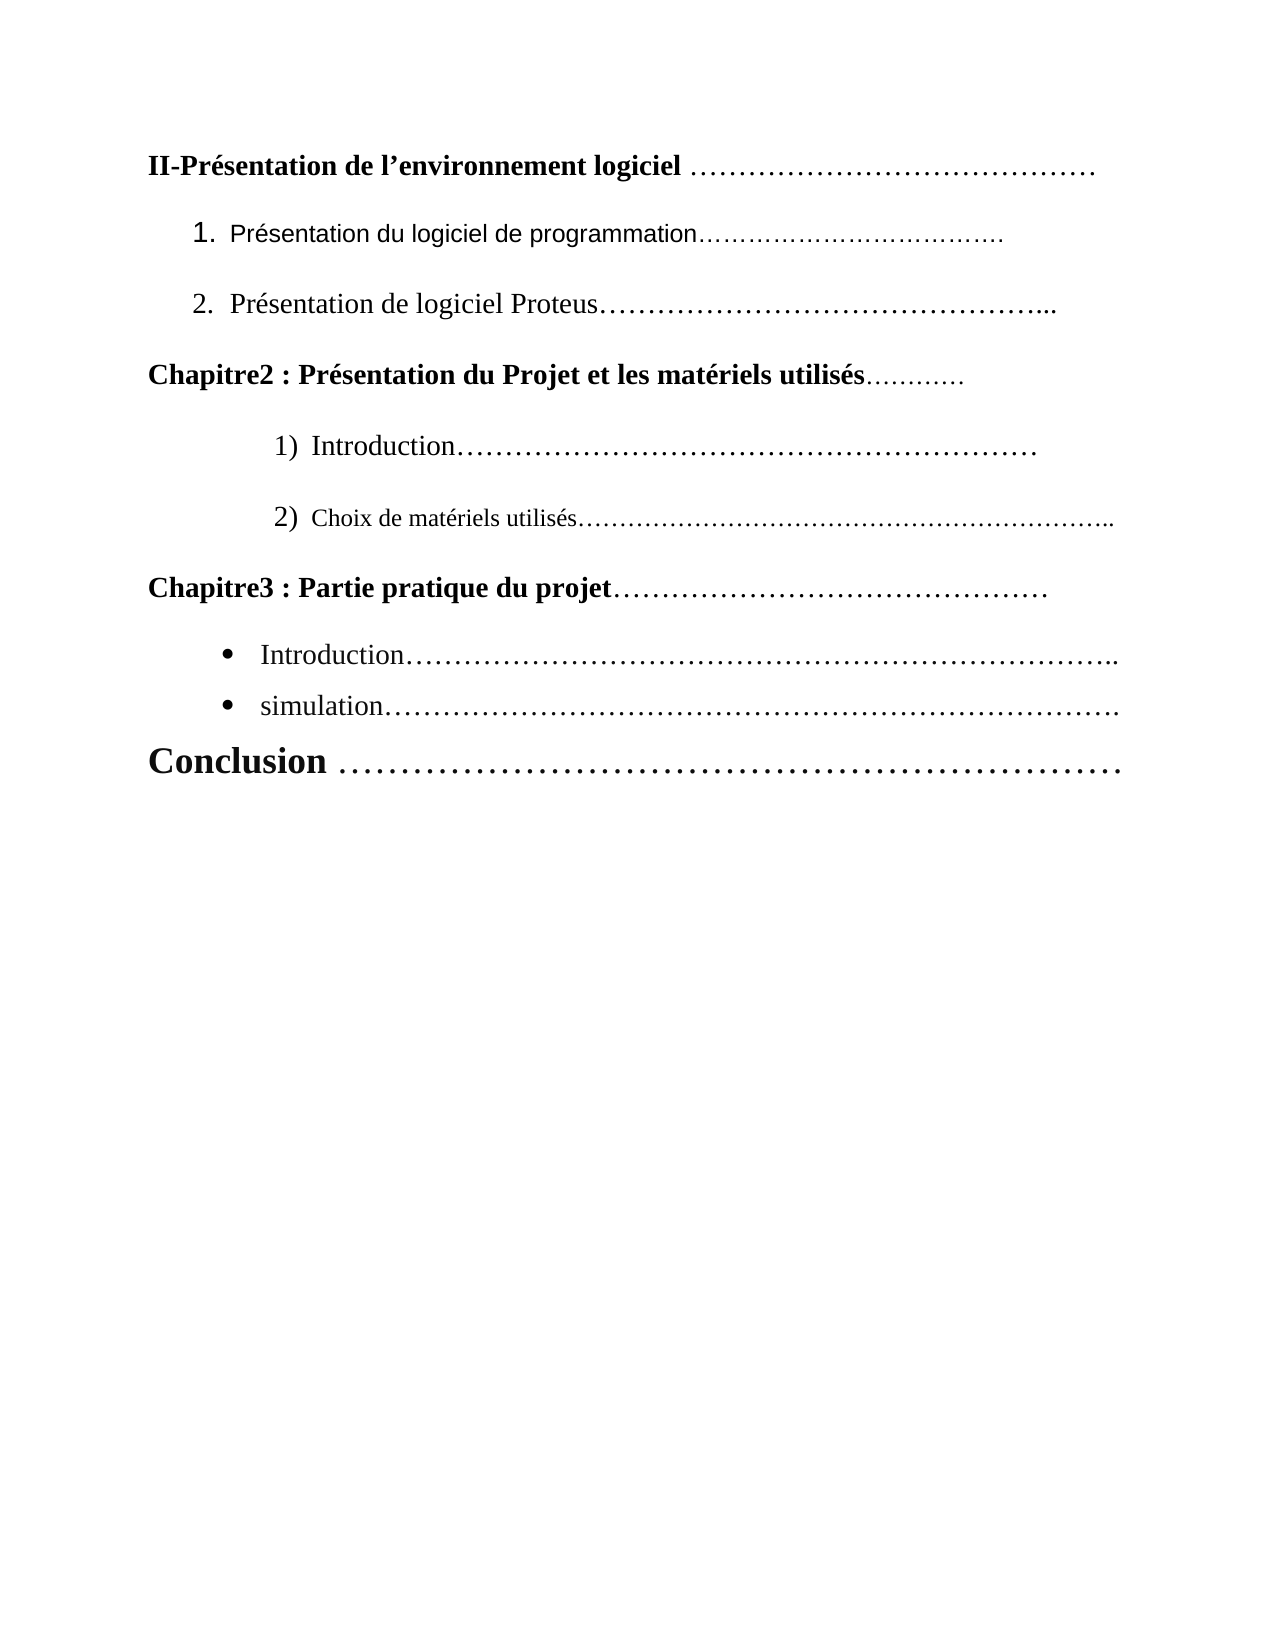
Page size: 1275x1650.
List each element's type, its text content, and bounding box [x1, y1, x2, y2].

text Chapitre2 : Présentation du Projet et les matériels utilisés………… [148, 357, 1127, 391]
text 2. Présentation de logiciel Proteus………………………………………... [192, 286, 1127, 319]
list simulation…………………………………………………………………. [223, 688, 1127, 722]
text 1) Introduction…………………………………………………… [274, 428, 1127, 462]
text 1. Présentation du logiciel de programmation………………………………. [192, 215, 1127, 248]
text II-Présentation de l’environnement logiciel …………………………………… [148, 148, 1127, 181]
text 2) Choix de matériels utilisés……………………………………………………….. [274, 499, 1127, 533]
text Chapitre3 : Partie pratique du projet……………………………………… [148, 570, 1127, 604]
list Introduction……………………………………………………………….. [223, 637, 1127, 671]
list Conclusion ……………………………………………………… [148, 738, 1127, 781]
